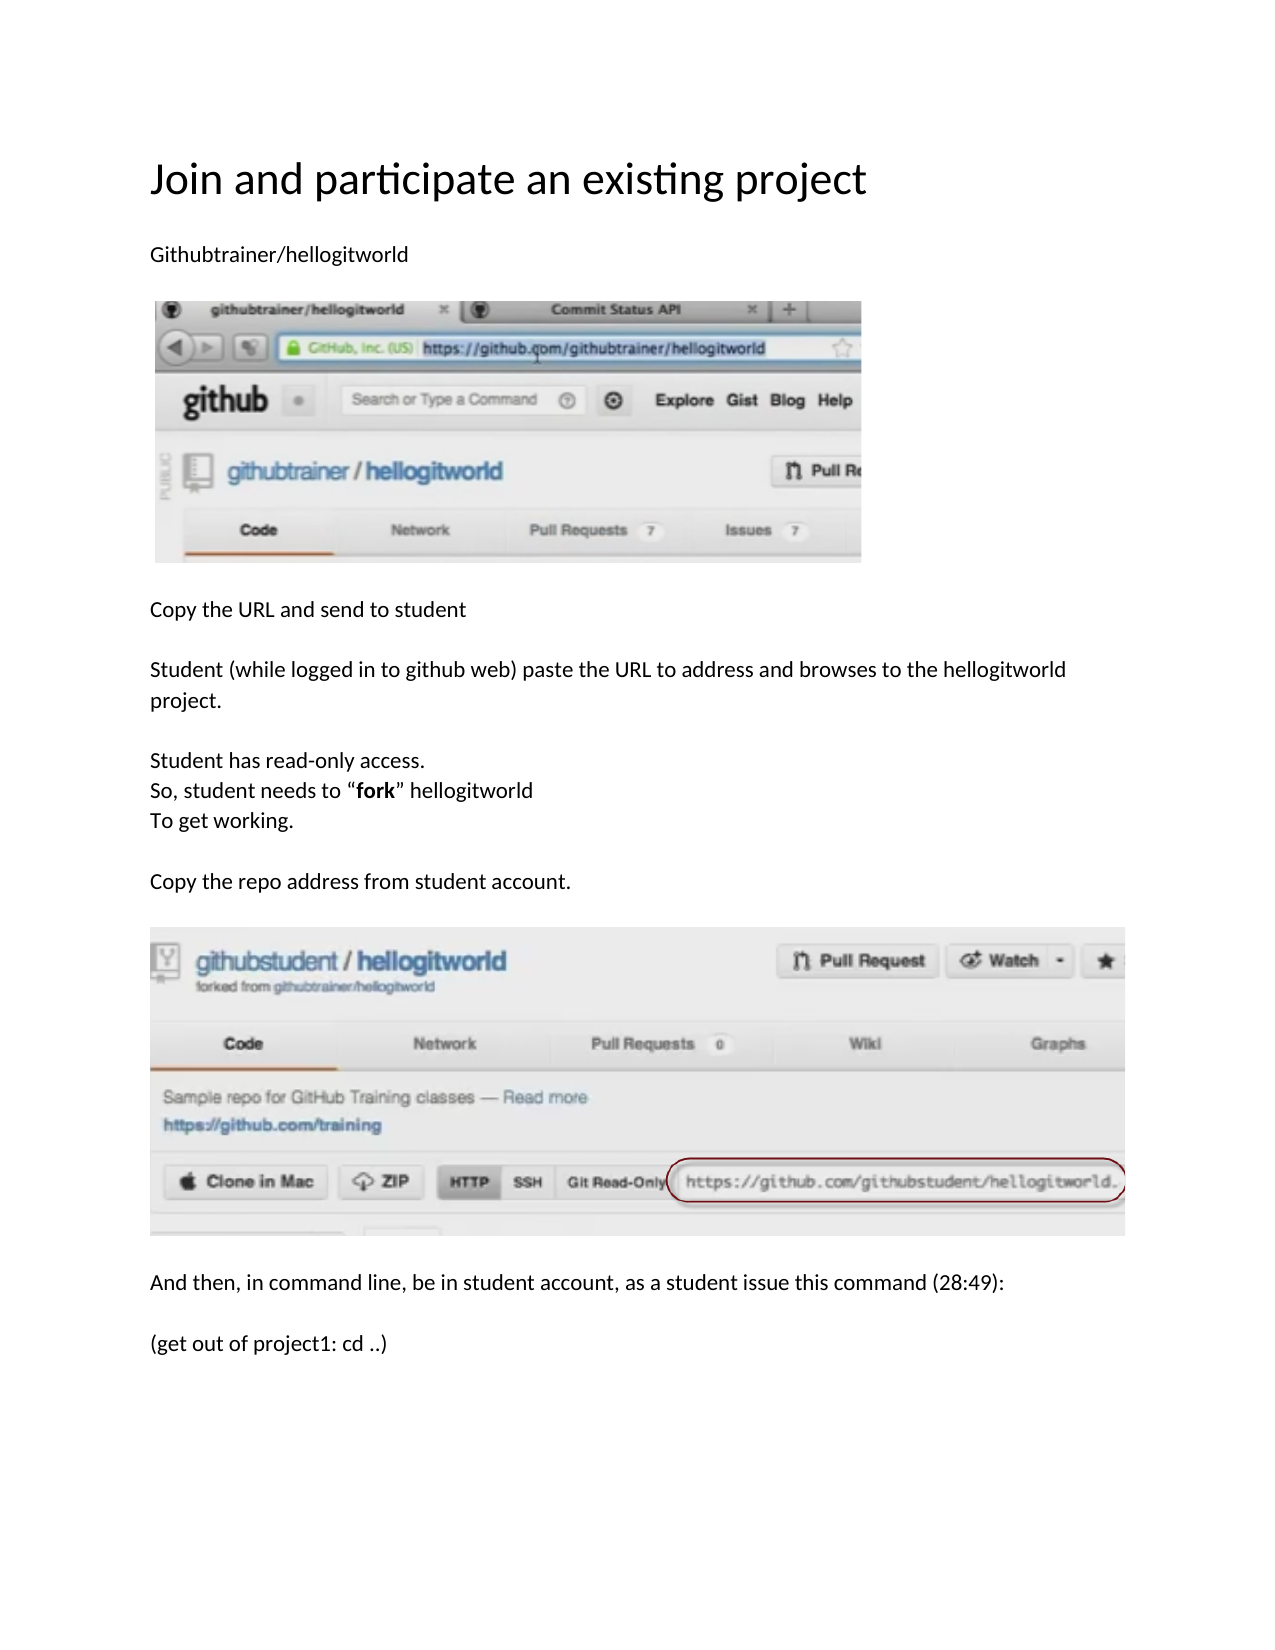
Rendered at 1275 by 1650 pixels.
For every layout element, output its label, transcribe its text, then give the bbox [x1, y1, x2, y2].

text And then, in command line, be in student account, as a student issue this command (28:49): [150, 1268, 1125, 1296]
text To get working. [150, 807, 1125, 835]
text Student (while logged in to github web) paste the URL to address and browses to the hellogitworld project. [150, 656, 1125, 714]
picture [155, 301, 862, 563]
picture [150, 927, 1125, 1236]
text Copy the URL and send to student [150, 595, 1125, 623]
text Student has read-only access. [150, 746, 1125, 774]
text Join and participate an existing project [150, 150, 1125, 206]
text (get out of project1: cd ..) [150, 1329, 1125, 1357]
text So, student needs to “fork” hellogitworld [150, 776, 1125, 804]
text Copy the repo address from student account. [150, 867, 1125, 895]
text Githubtrainer/hellogitworld [150, 241, 1125, 268]
